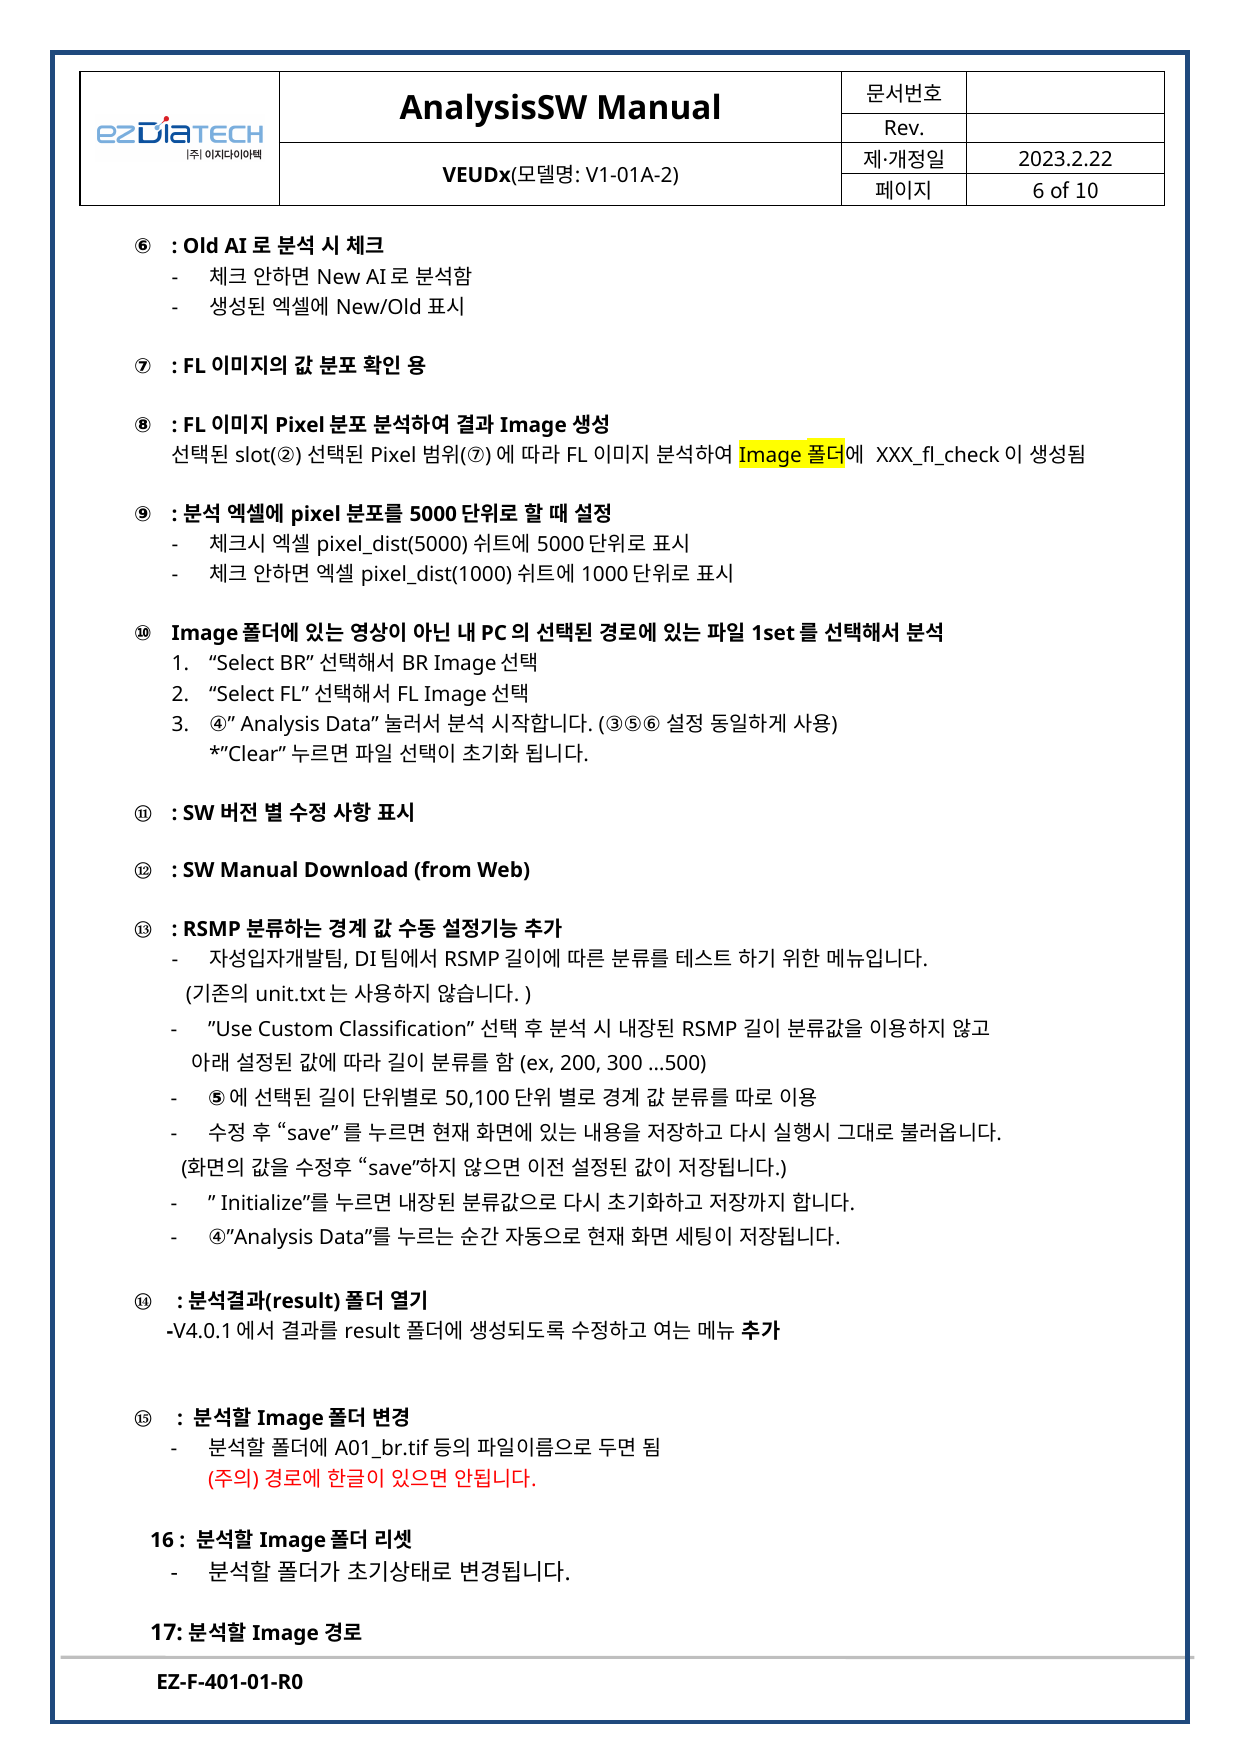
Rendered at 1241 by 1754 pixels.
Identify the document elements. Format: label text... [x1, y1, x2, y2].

list 선택된 slot(②) 선택된 Pixel 범위(⑦) 에 따라 FL 이미지 분석하여 Image 폴더에 XXX_fl_check이 생성됨 [845, 438, 1090, 468]
list : 분석 엑셀에 pixel 분포를 5000단위로 할 때 설정 [134, 497, 1090, 527]
text 17: 분석할 Image 경로 [150, 1616, 1090, 1647]
list ④” Analysis Data” 눌러서 분석 시작합니다. (③⑤⑥ 설정 동일하게 사용) [171, 707, 1090, 738]
picture [94, 114, 265, 162]
list : 분석결과(result) 폴더 열기 [134, 1284, 1090, 1314]
list : Old AI 로 분석 시 체크 [134, 230, 1090, 260]
list ⑤에 선택된 길이 단위별로 50,100단위 별로 경계 값 분류를 따로 이용 [170, 1081, 1090, 1112]
list ④”Analysis Data”를 누르는 순간 자동으로 현재 화면 세팅이 저장됩니다. [170, 1221, 1090, 1251]
list Image폴더에 있는 영상이 아닌 내PC의 선택된 경로에 있는 파일 1set를 선택해서 분석 [134, 616, 1090, 647]
list : SW Manual Download (from Web) [134, 855, 1090, 883]
list : 분석할 Image폴더 변경 [134, 1401, 1090, 1432]
list ” Initialize”를 누르면 내장된 분류값으로 다시 초기화하고 저장까지 합니다. [170, 1186, 1090, 1216]
list “Select BR” 선택해서 BR Image선택 [171, 647, 1090, 677]
list 16 : 분석할 Image폴더 리셋 [150, 1523, 1090, 1554]
list 선택된 slot(②) 선택된 Pixel 범위(⑦) 에 따라 FL 이미지 분석하여 Image 폴더에 XXX_fl_check이 생성됨 [171, 438, 807, 468]
list 자성입자개발팀, DI팀에서 RSMP길이에 따른 분류를 테스트 하기 위한 메뉴입니다. [171, 942, 1090, 973]
list 체크시 엑셀 pixel_dist(5000) 쉬트에 5000단위로 표시 [171, 527, 1090, 558]
list : FL 이미지의 값 분포 확인 용 [134, 349, 1090, 379]
list : SW 버전 별 수정 사항 표시 [134, 796, 1090, 827]
list 분석할 폴더가 초기상태로 변경됩니다. [170, 1554, 1090, 1587]
list *”Clear” 누르면 파일 선택이 초기화 됩니다. [209, 738, 1090, 768]
list (기존의 unit.txt는 사용하지 않습니다. ) [123, 977, 1090, 1007]
list 수정 후 “save” 를 누르면 현재 화면에 있는 내용을 저장하고 다시 실행시 그대로 불러옵니다. [170, 1116, 1090, 1147]
list : FL 이미지 Pixel분포 분석하여 결과 Image 생성 [134, 408, 1090, 438]
list : RSMP 분류하는 경계 값 수동 설정기능 추가 [134, 912, 1090, 942]
list ”Use Custom Classification” 선택 후 분석 시 내장된 RSMP 길이 분류값을 이용하지 않고 [170, 1012, 1090, 1042]
list (주의) 경로에 한글이 있으면 안됩니다. [208, 1462, 1090, 1492]
text 아래 설정된 값에 따라 길이 분류를 함 (ex, 200, 300 …500) [150, 1047, 1090, 1077]
text (화면의 값을 수정후 “save”하지 않으면 이전 설정된 값이 저장됩니다.) [150, 1151, 1090, 1181]
text -V4.0.1에서 결과를 result 폴더에 생성되도록 수정하고 여는 메뉴 추가 [134, 1314, 1090, 1344]
list 생성된 엑셀에 New/Old 표시 [171, 290, 1090, 321]
list 체크 안하면 엑셀 pixel_dist(1000) 쉬트에 1000단위로 표시 [171, 558, 1090, 588]
list 분석할 폴더에 A01_br.tif 등의 파일이름으로 두면 됨 [170, 1432, 1090, 1462]
list 체크 안하면 New AI로 분석함 [171, 260, 1090, 290]
list “Select FL” 선택해서 FL Image선택 [171, 677, 1090, 707]
